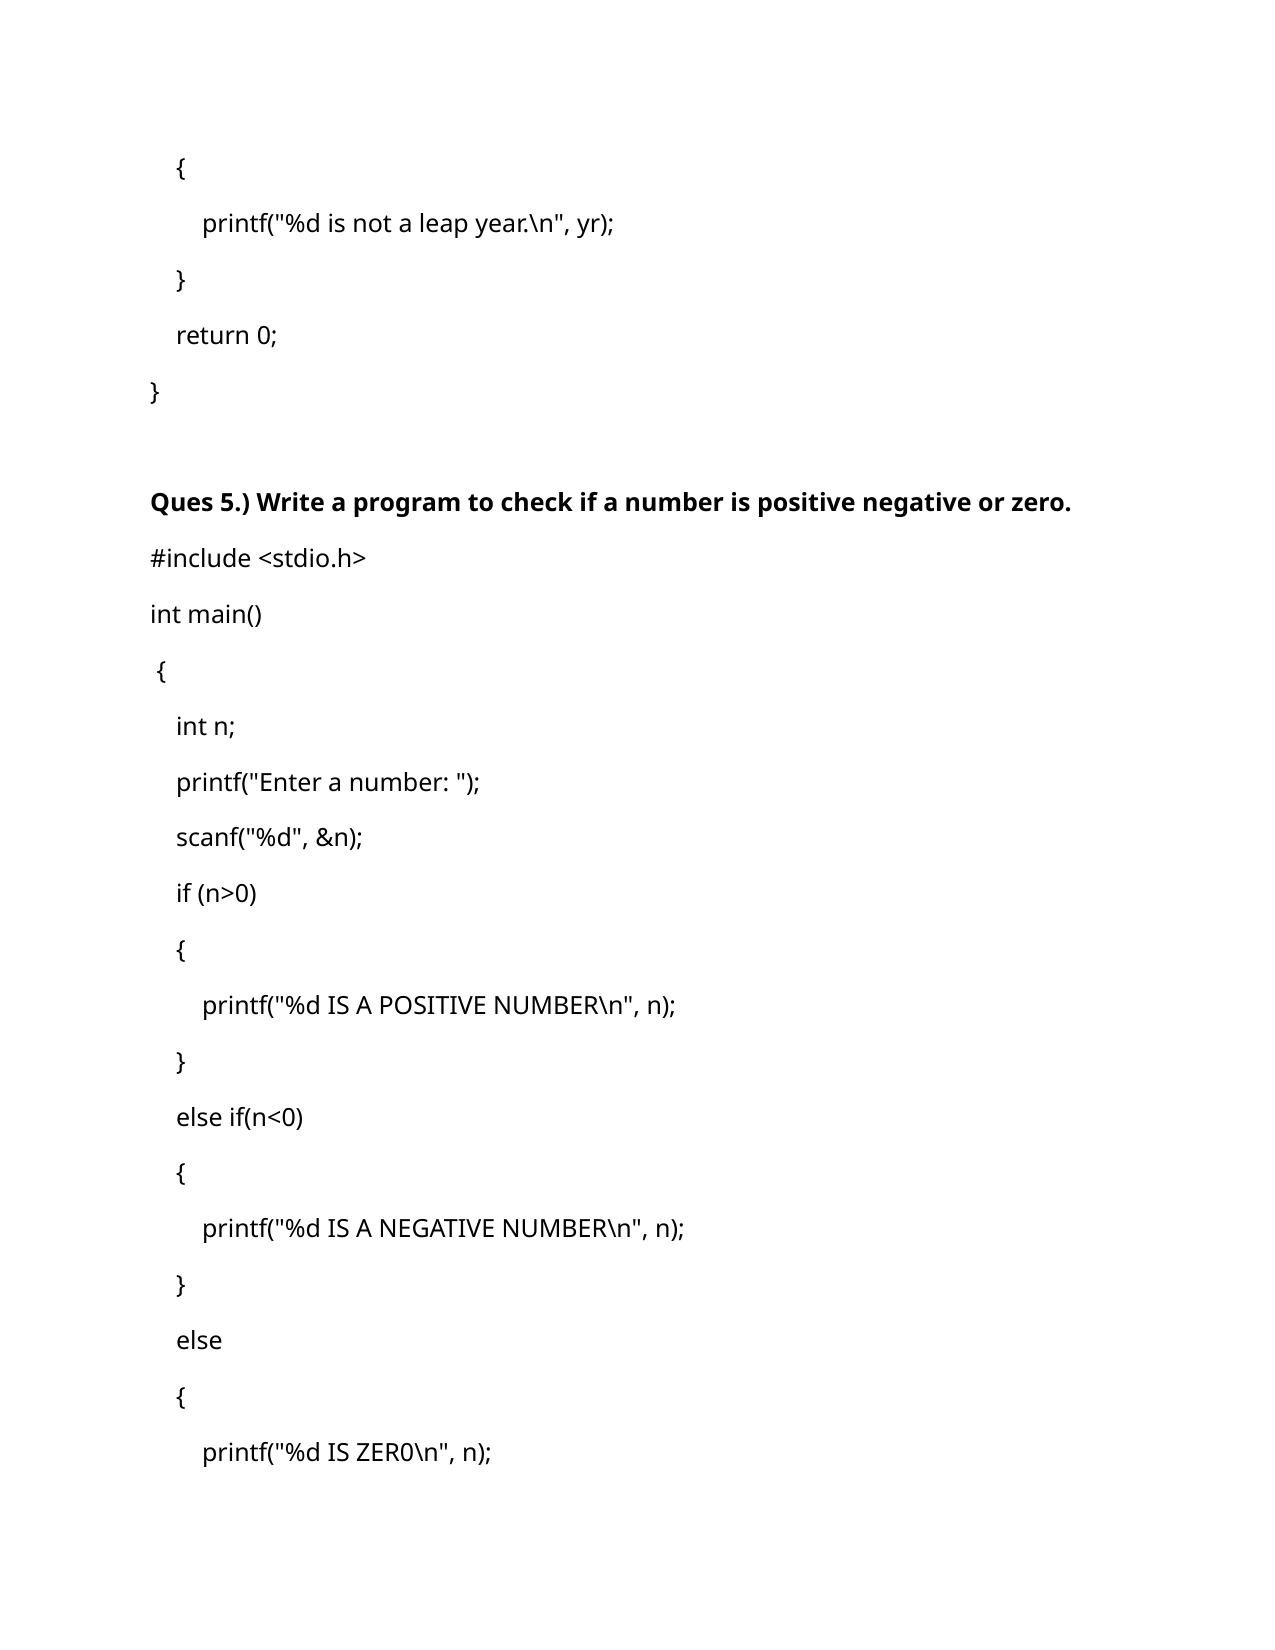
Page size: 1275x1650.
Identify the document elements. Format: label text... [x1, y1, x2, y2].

text printf("%d is not a leap year.\n", yr); [150, 206, 1125, 240]
text { [150, 1378, 1125, 1412]
text if (n>0) [150, 876, 1125, 910]
text int main() [150, 597, 1125, 631]
text else if(n<0) [150, 1099, 1125, 1133]
text } [150, 262, 1125, 296]
text printf("%d IS A NEGATIVE NUMBER\n", n); [150, 1211, 1125, 1245]
text printf("%d IS A POSITIVE NUMBER\n", n); [150, 987, 1125, 1022]
text { [150, 652, 1125, 687]
text printf("%d IS ZER0\n", n); [150, 1434, 1125, 1468]
text printf("Enter a number: "); [150, 764, 1125, 798]
text scanf("%d", &n); [150, 820, 1125, 854]
text int n; [150, 708, 1125, 742]
text { [150, 1155, 1125, 1189]
text } [150, 1267, 1125, 1301]
text return 0; [150, 317, 1125, 352]
text { [150, 932, 1125, 966]
text } [150, 1043, 1125, 1077]
text } [150, 373, 1125, 407]
text else [150, 1322, 1125, 1357]
text { [150, 150, 1125, 184]
text Ques 5.) Write a program to check if a number is positive negative or zero. [150, 485, 1125, 519]
text #include <stdio.h> [150, 541, 1125, 575]
